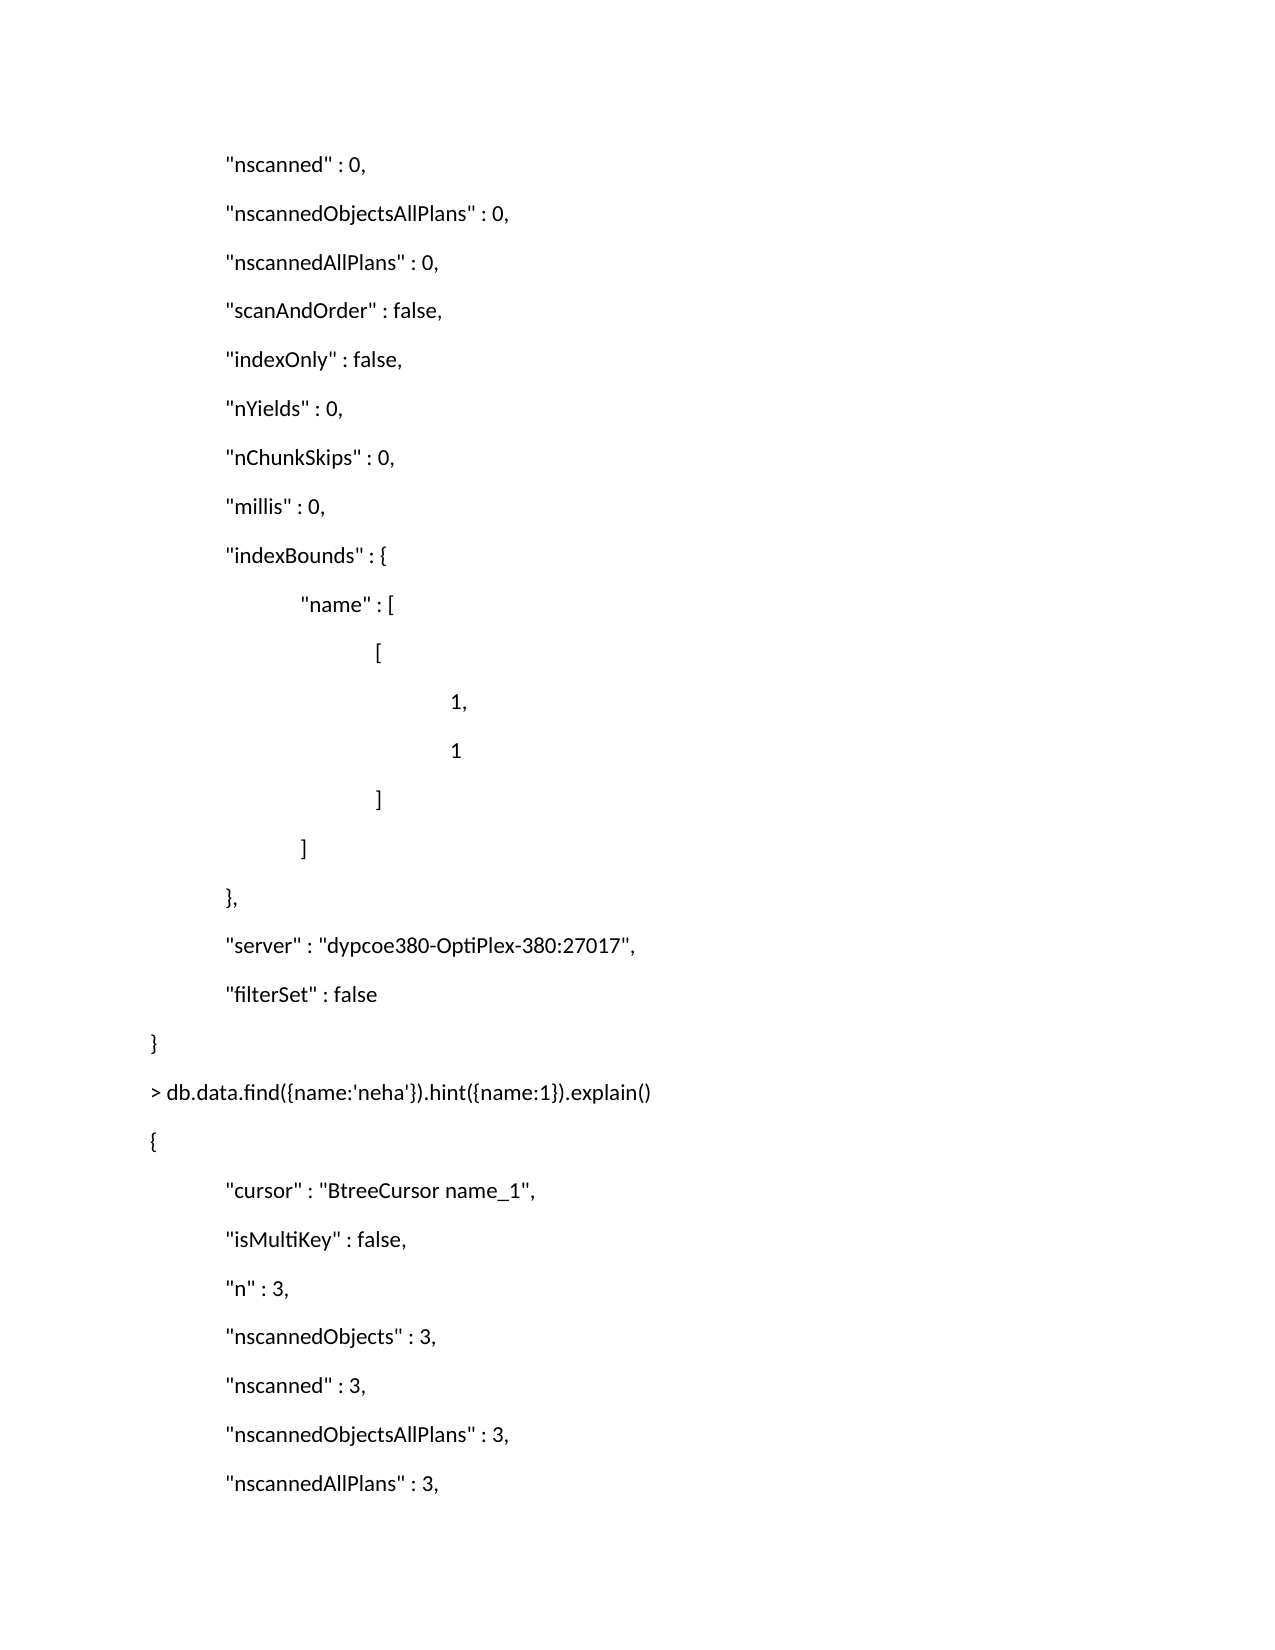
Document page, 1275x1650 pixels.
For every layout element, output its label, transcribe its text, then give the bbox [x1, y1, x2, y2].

text [ [150, 638, 1200, 667]
text "server" : "dypcoe380-OptiPlex-380:27017", [150, 932, 1200, 960]
text "indexBounds" : { [150, 541, 1200, 569]
text "nscannedAllPlans" : 0, [150, 248, 1200, 276]
text ] [150, 834, 1200, 862]
text "nscannedObjectsAllPlans" : 3, [150, 1420, 1200, 1448]
text 1 [150, 736, 1200, 764]
text "indexOnly" : false, [150, 345, 1200, 373]
text "cursor" : "BtreeCursor name_1", [150, 1176, 1200, 1204]
text "scanAndOrder" : false, [150, 297, 1200, 324]
text "nYields" : 0, [150, 394, 1200, 422]
text "nscanned" : 3, [150, 1371, 1200, 1399]
text "filterSet" : false [150, 981, 1200, 1008]
text "name" : [ [150, 590, 1200, 618]
text ] [150, 785, 1200, 813]
text "nscannedObjects" : 3, [150, 1322, 1200, 1351]
text "n" : 3, [150, 1274, 1200, 1302]
text "isMultiKey" : false, [150, 1225, 1200, 1253]
text "nscannedObjectsAllPlans" : 0, [150, 199, 1200, 227]
text "nscanned" : 0, [150, 150, 1200, 178]
text { [150, 1127, 1200, 1155]
text 1, [150, 687, 1200, 715]
text } [150, 1029, 1200, 1057]
text "nscannedAllPlans" : 3, [150, 1469, 1200, 1497]
text "millis" : 0, [150, 492, 1200, 520]
text "nChunkSkips" : 0, [150, 443, 1200, 471]
text }, [150, 883, 1200, 911]
text > db.data.find({name:'neha'}).hint({name:1}).explain() [150, 1078, 1200, 1106]
